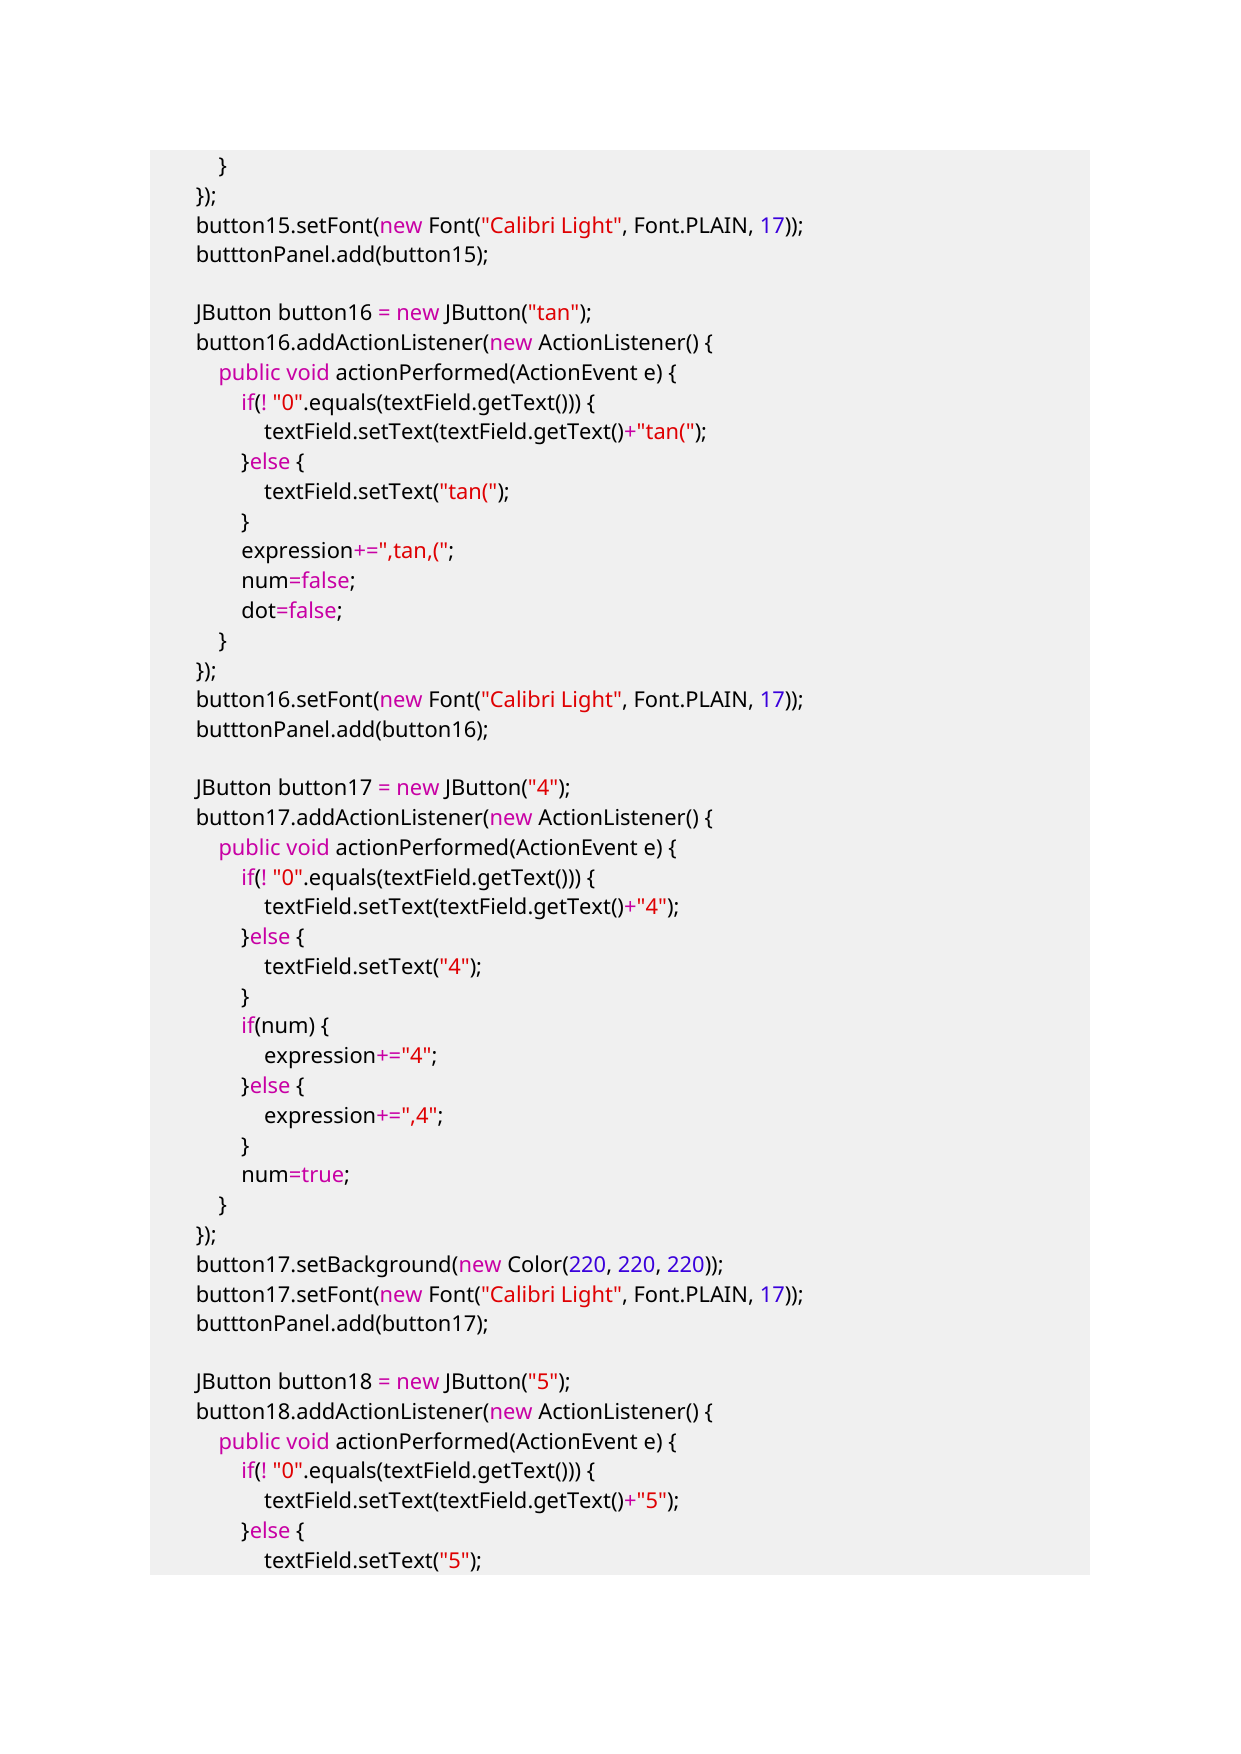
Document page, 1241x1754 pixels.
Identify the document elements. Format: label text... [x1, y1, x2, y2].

text textField.setText("tan("); [150, 476, 1090, 506]
text JButton button16 = new JButton("tan"); [150, 297, 1090, 327]
text }); [150, 1219, 1090, 1249]
text expression+="4"; [150, 1040, 1090, 1070]
text button16.setFont(new Font("Calibri Light", Font.PLAIN, 17)); [150, 684, 1090, 714]
text } [150, 981, 1090, 1010]
text textField.setText(textField.getText()+"4"); [150, 891, 1090, 921]
text public void actionPerformed(ActionEvent e) { [150, 357, 1090, 387]
text } [150, 1189, 1090, 1219]
text if(! "0".equals(textField.getText())) { [150, 1456, 1090, 1485]
text button16.addActionListener(new ActionListener() { [150, 327, 1090, 357]
text button15.setFont(new Font("Calibri Light", Font.PLAIN, 17)); [150, 209, 1090, 239]
text butttonPanel.add(button15); [150, 239, 1090, 269]
text button18.addActionListener(new ActionListener() { [150, 1396, 1090, 1426]
text JButton button18 = new JButton("5"); [150, 1366, 1090, 1396]
text }else { [150, 921, 1090, 951]
text } [150, 1129, 1090, 1159]
text textField.setText("4"); [150, 951, 1090, 981]
text expression+=",4"; [150, 1100, 1090, 1129]
text textField.setText(textField.getText()+"5"); [150, 1485, 1090, 1515]
text }else { [150, 446, 1090, 476]
text public void actionPerformed(ActionEvent e) { [150, 1426, 1090, 1456]
text } [150, 506, 1090, 536]
text expression+=",tan,("; [150, 536, 1090, 565]
text dot=false; [150, 595, 1090, 625]
text }); [150, 655, 1090, 684]
text num=true; [150, 1159, 1090, 1189]
text JButton button17 = new JButton("4"); [150, 772, 1090, 802]
text public void actionPerformed(ActionEvent e) { [150, 832, 1090, 861]
text }else { [150, 1070, 1090, 1100]
text butttonPanel.add(button17); [150, 1308, 1090, 1338]
text if(! "0".equals(textField.getText())) { [150, 861, 1090, 891]
text textField.setText("5"); [150, 1545, 1090, 1575]
text button17.setFont(new Font("Calibri Light", Font.PLAIN, 17)); [150, 1278, 1090, 1308]
text } [150, 150, 1090, 180]
text if(! "0".equals(textField.getText())) { [150, 387, 1090, 416]
text }); [150, 180, 1090, 209]
text button17.setBackground(new Color(220, 220, 220)); [150, 1249, 1090, 1278]
text } [150, 625, 1090, 655]
text }else { [150, 1515, 1090, 1545]
text textField.setText(textField.getText()+"tan("); [150, 416, 1090, 446]
text if(num) { [150, 1010, 1090, 1040]
text butttonPanel.add(button16); [150, 714, 1090, 744]
text button17.addActionListener(new ActionListener() { [150, 802, 1090, 832]
text num=false; [150, 565, 1090, 595]
